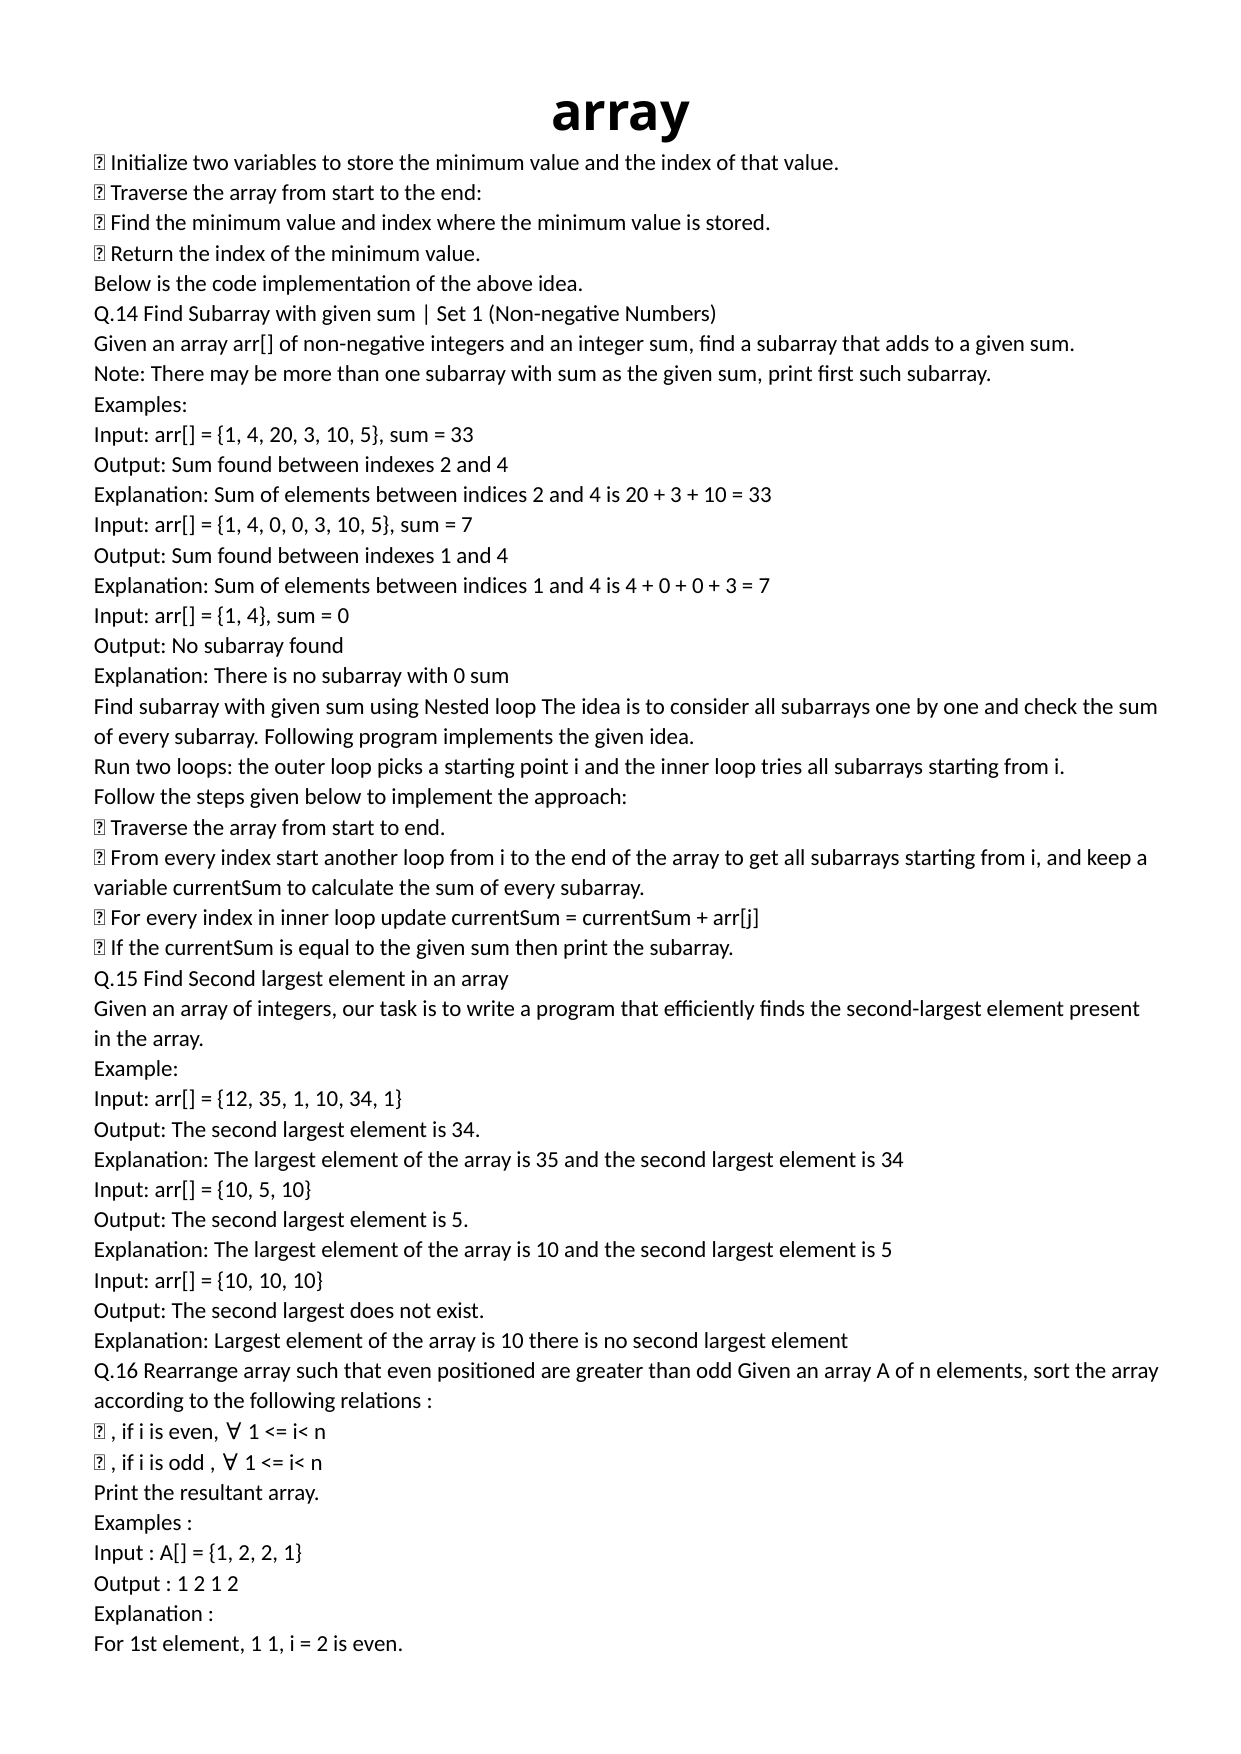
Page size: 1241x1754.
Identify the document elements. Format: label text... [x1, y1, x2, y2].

text  Return the index of the minimum value. [94, 239, 1162, 267]
text Explanation : [94, 1599, 1162, 1627]
text Examples: [94, 390, 1162, 418]
text Examples : [94, 1508, 1162, 1536]
text Q.16 Rearrange array such that even positioned are greater than odd Given an array A of n elements, sort the array according to the following relations : [94, 1356, 1162, 1414]
text Find subarray with given sum using Nested loop The idea is to consider all subarrays one by one and check the sum of every subarray. Following program implements the given idea. [94, 692, 1162, 750]
text Explanation: Sum of elements between indices 2 and 4 is 20 + 3 + 10 = 33 [94, 480, 1162, 508]
text Print the resultant array. [94, 1478, 1162, 1506]
text  If the currentSum is equal to the given sum then print the subarray. [94, 933, 1162, 961]
text Input: arr[] = {1, 4, 20, 3, 10, 5}, sum = 33 [94, 420, 1162, 448]
text Output: The second largest element is 34. [94, 1115, 1162, 1143]
text  Find the minimum value and index where the minimum value is stored. [94, 208, 1162, 236]
text Given an array arr[] of non-negative integers and an integer sum, find a subarray that adds to a given sum. [94, 329, 1162, 357]
text Below is the code implementation of the above idea. [94, 269, 1162, 297]
text  Traverse the array from start to end. [94, 813, 1162, 841]
text Output: Sum found between indexes 2 and 4 [94, 450, 1162, 478]
text Note: There may be more than one subarray with sum as the given sum, print first such subarray. [94, 359, 1162, 387]
text Input : A[] = {1, 2, 2, 1} [94, 1538, 1162, 1566]
text  Traverse the array from start to the end: [94, 178, 1162, 206]
text  , if i is odd , ∀ 1 <= i< n [94, 1447, 1162, 1476]
text Output: Sum found between indexes 1 and 4 [94, 541, 1162, 569]
text Explanation: Sum of elements between indices 1 and 4 is 4 + 0 + 0 + 3 = 7 [94, 571, 1162, 599]
text  For every index in inner loop update currentSum = currentSum + arr[j] [94, 903, 1162, 931]
text  From every index start another loop from i to the end of the array to get all subarrays starting from i, and keep a variable currentSum to calculate the sum of every subarray. [94, 843, 1162, 901]
text Run two loops: the outer loop picks a starting point i and the inner loop tries all subarrays starting from i. [94, 752, 1162, 780]
text Output: The second largest does not exist. [94, 1296, 1162, 1324]
text Output: The second largest element is 5. [94, 1205, 1162, 1233]
text  , if i is even, ∀ 1 <= i< n [94, 1417, 1162, 1445]
text Explanation: The largest element of the array is 35 and the second largest element is 34 [94, 1145, 1162, 1173]
text For 1st element, 1 1, i = 2 is even. [94, 1629, 1162, 1657]
text Output: No subarray found [94, 631, 1162, 659]
text Example: [94, 1054, 1162, 1082]
text Given an array of integers, our task is to write a program that efficiently finds the second-largest element present in the array. [94, 994, 1162, 1052]
text Explanation: The largest element of the array is 10 and the second largest element is 5 [94, 1236, 1162, 1263]
text Q.15 Find Second largest element in an array [94, 964, 1162, 992]
text Input: arr[] = {1, 4, 0, 0, 3, 10, 5}, sum = 7 [94, 511, 1162, 538]
text Explanation: There is no subarray with 0 sum [94, 662, 1162, 689]
text Explanation: Largest element of the array is 10 there is no second largest element [94, 1326, 1162, 1354]
text Output : 1 2 1 2 [94, 1569, 1162, 1597]
text Input: arr[] = {12, 35, 1, 10, 34, 1} [94, 1084, 1162, 1112]
text  Initialize two variables to store the minimum value and the index of that value. [94, 148, 1162, 176]
text Input: arr[] = {1, 4}, sum = 0 [94, 601, 1162, 629]
text Q.14 Find Subarray with given sum | Set 1 (Non-negative Numbers) [94, 299, 1162, 327]
text Follow the steps given below to implement the approach: [94, 782, 1162, 810]
text Input: arr[] = {10, 10, 10} [94, 1266, 1162, 1294]
text Input: arr[] = {10, 5, 10} [94, 1175, 1162, 1203]
